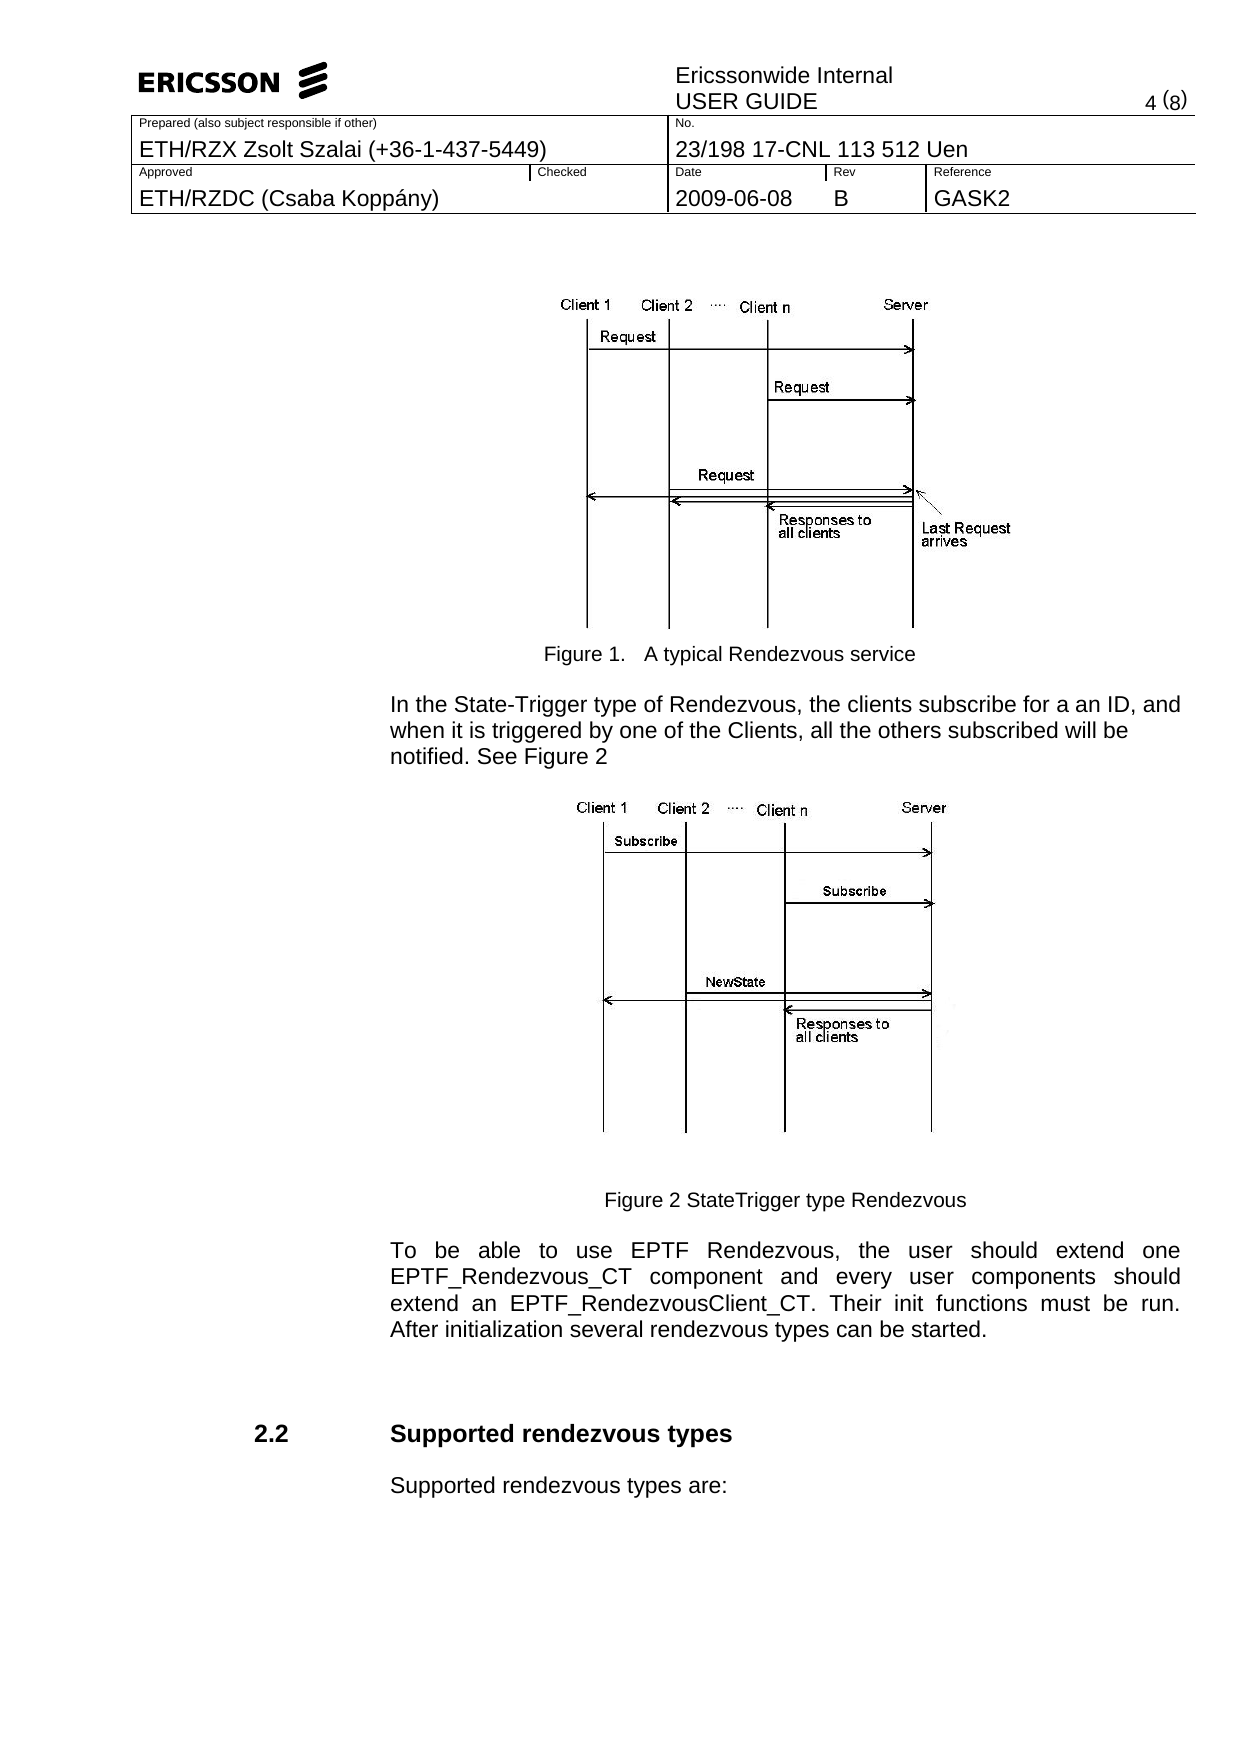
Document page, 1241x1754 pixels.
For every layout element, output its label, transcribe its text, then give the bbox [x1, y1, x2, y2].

text Supported rendezvous types are: [390, 1472, 1181, 1499]
text Figure 1. A typical Rendezvous service [390, 642, 1181, 666]
text To be able to use EPTF Rendezvous, the user should extend one EPTF_Rendezvous_CT component and every user components should extend an EPTF_RendezvousClient_CT. Their init functions must be run. After initialization several rendezvous types can be started. [390, 1237, 1181, 1342]
text In the State-Trigger type of Rendezvous, the clients subscribe for a an ID, and when it is triggered by one of the Clients, all the others subscribed will be notified. See Figure 2 [390, 691, 1181, 770]
text Figure 2 StateTrigger type Rendezvous [390, 1188, 1181, 1212]
picture [577, 794, 994, 1176]
subtitle Supported rendezvous types [254, 1419, 1181, 1447]
picture [560, 291, 1011, 630]
